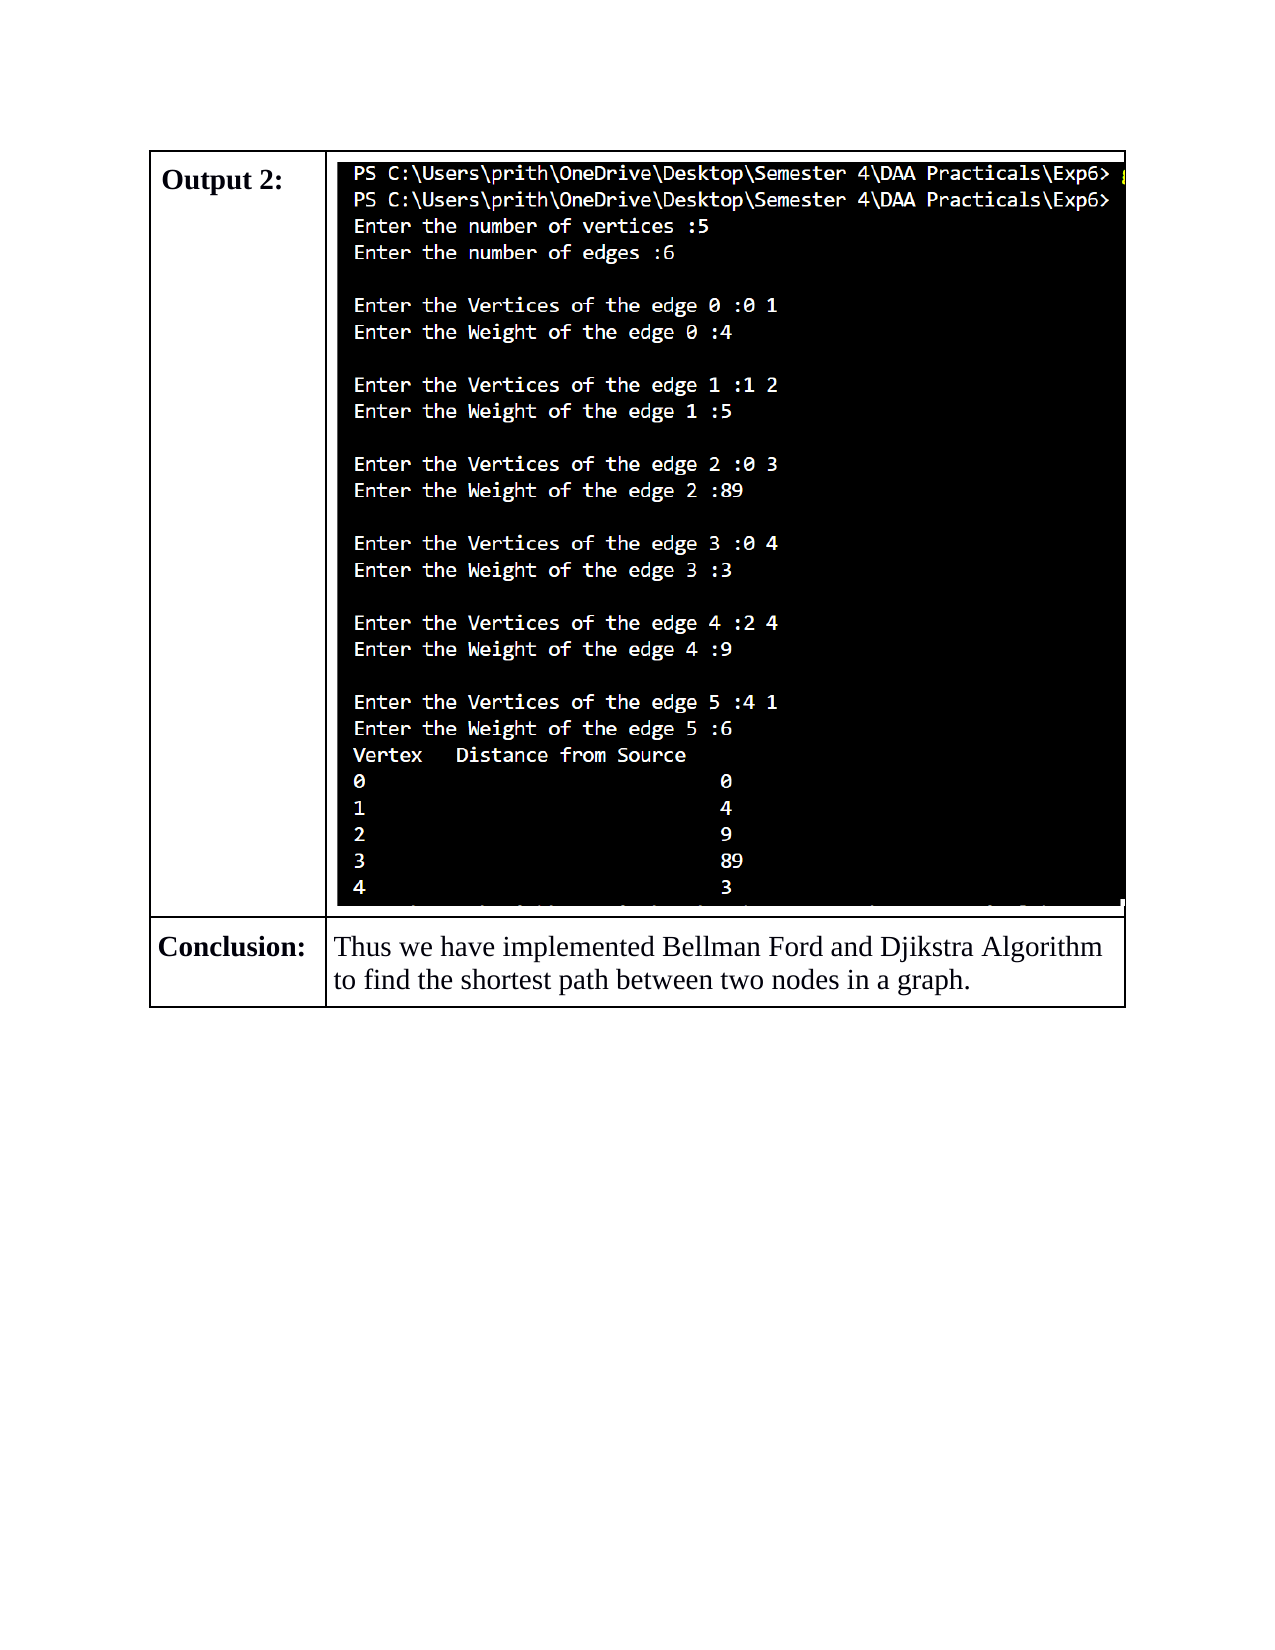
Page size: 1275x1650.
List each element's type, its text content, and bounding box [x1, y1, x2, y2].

table_cell Output 2: [151, 152, 325, 916]
table_cell [327, 152, 1124, 916]
table_cell Thus we have implemented Bellman Ford and Djikstra Algorithm to find the shortest path between two nodes in a graph. [327, 918, 1124, 1006]
table_cell Conclusion: [151, 918, 325, 1006]
picture [337, 162, 1125, 906]
